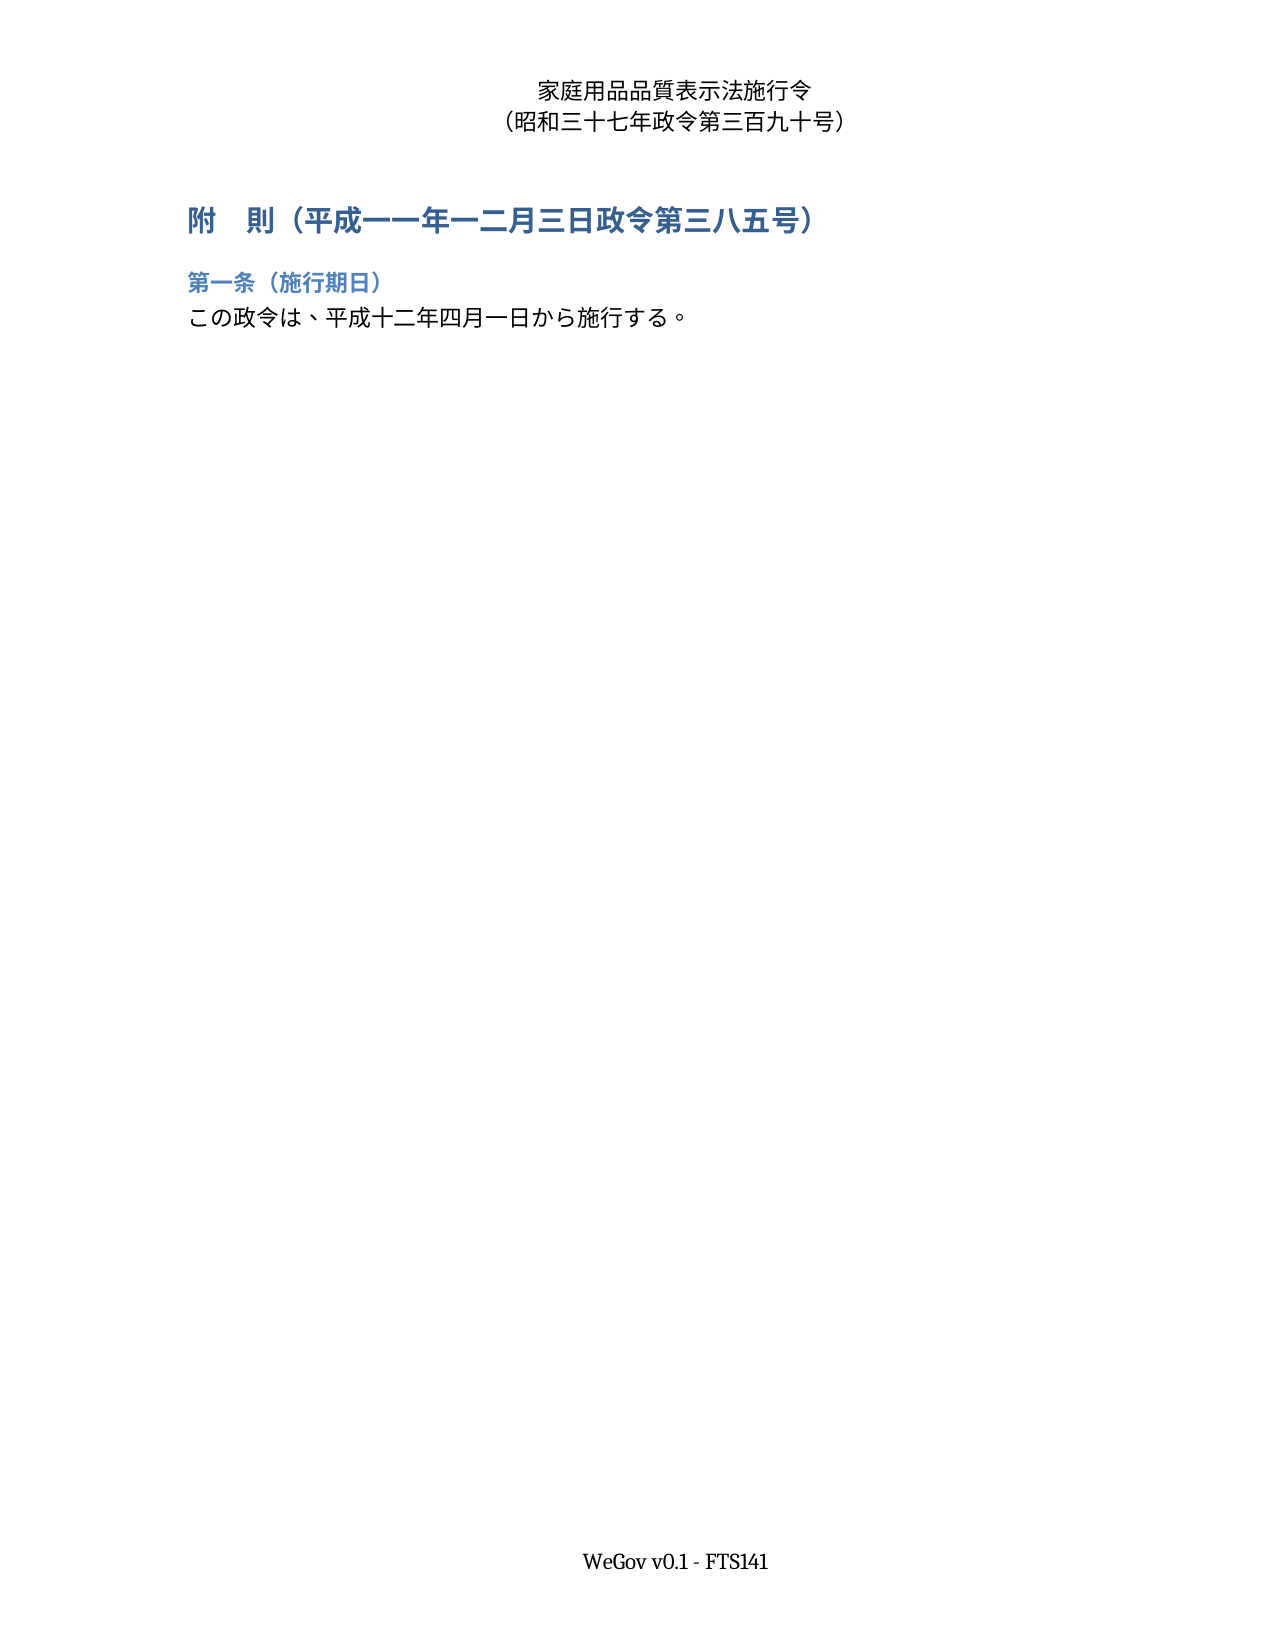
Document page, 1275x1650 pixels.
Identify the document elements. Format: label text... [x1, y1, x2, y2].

subtitle 第一条（施行期日） [187, 266, 1087, 298]
text この政令は、平成十二年四月一日から施行する。 [187, 302, 1087, 334]
subtitle 附 則（平成一一年一二月三日政令第三八五号） [187, 200, 1087, 240]
